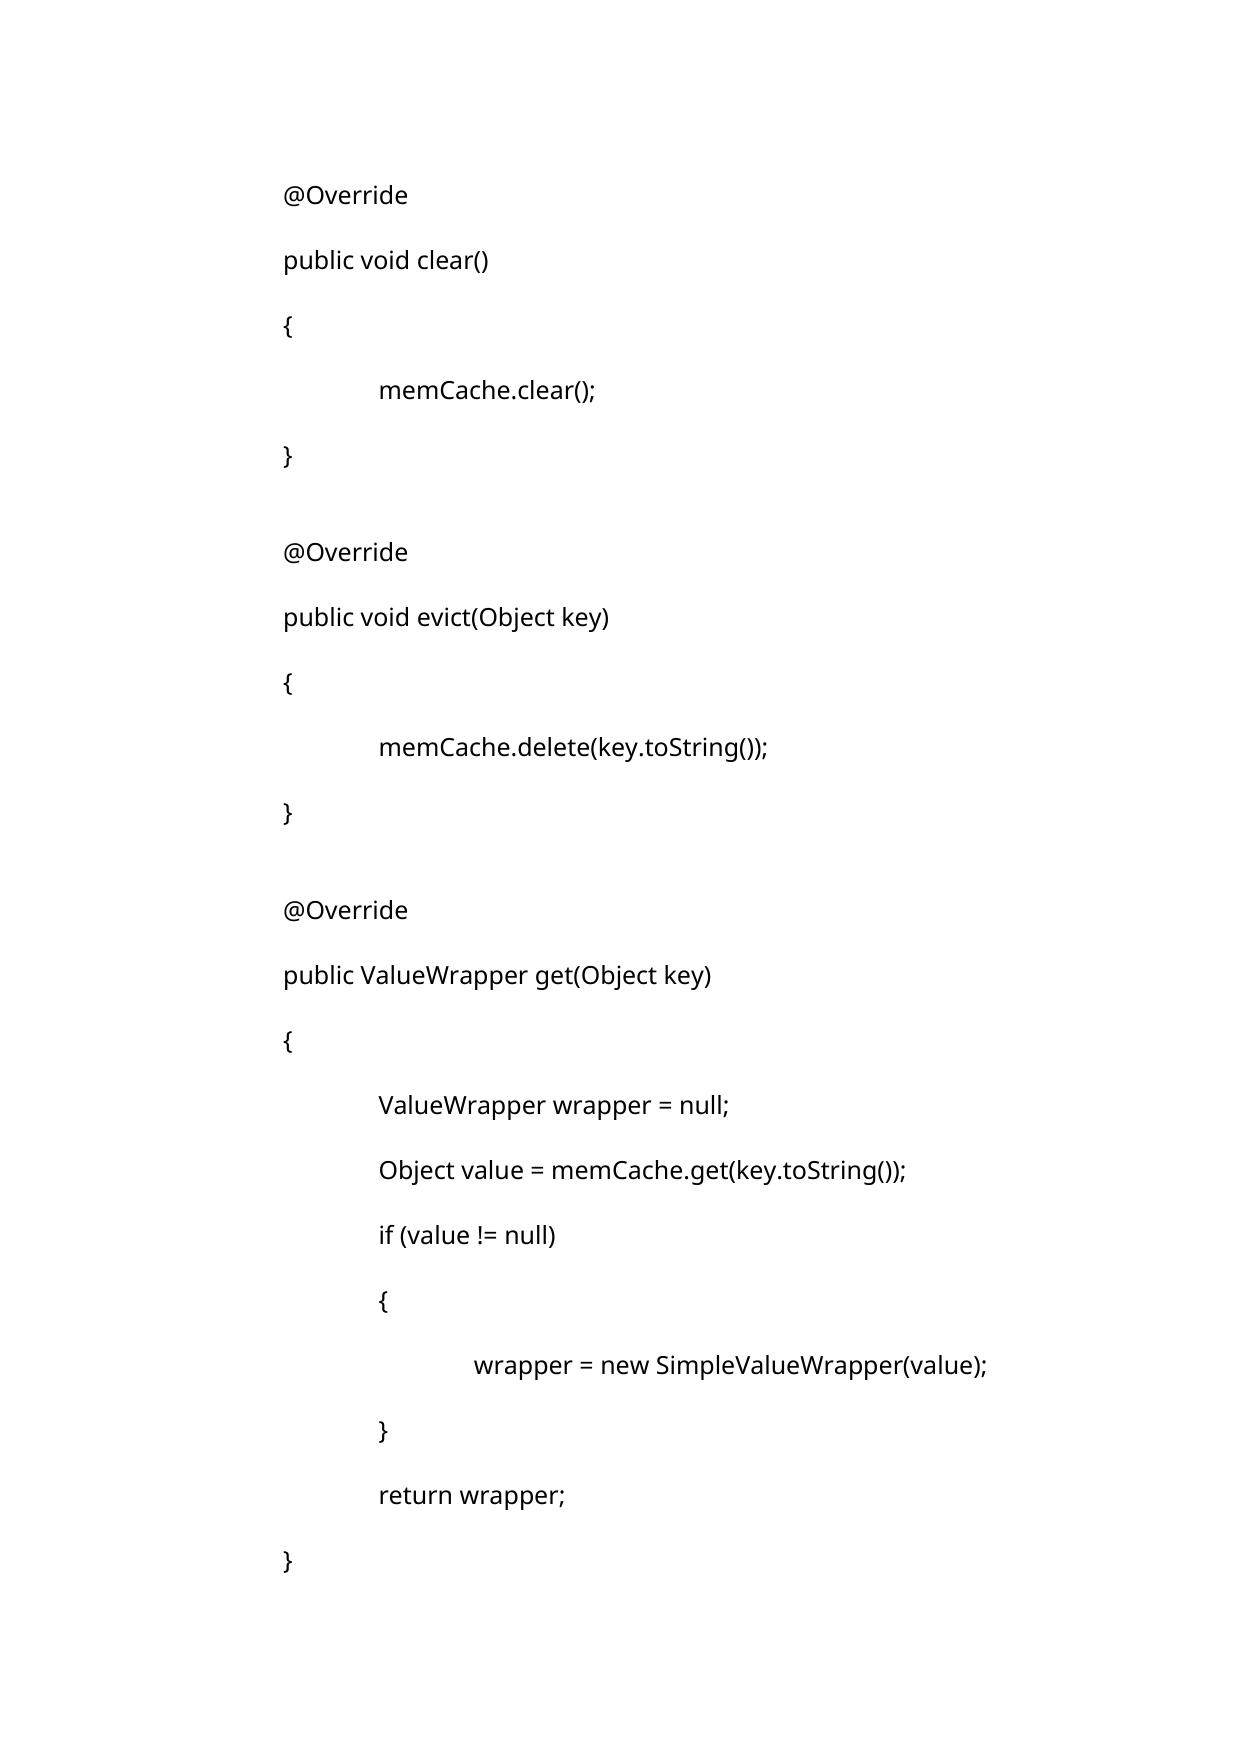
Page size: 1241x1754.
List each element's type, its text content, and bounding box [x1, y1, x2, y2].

text memCache.delete(key.toString()); [187, 714, 1053, 779]
text return wrapper; [187, 1462, 1053, 1527]
text } [187, 1397, 1053, 1462]
text } [187, 422, 1053, 487]
text @Override [187, 162, 1053, 227]
text } [187, 1527, 1053, 1592]
text public void clear() [187, 227, 1053, 292]
text if (value != null) [187, 1202, 1053, 1267]
text memCache.clear(); [187, 357, 1053, 422]
text public void evict(Object key) [187, 584, 1053, 649]
text public ValueWrapper get(Object key) [187, 942, 1053, 1007]
text { [187, 649, 1053, 714]
text { [187, 1267, 1053, 1332]
text @Override [187, 877, 1053, 942]
text ValueWrapper wrapper = null; [187, 1072, 1053, 1137]
text { [187, 292, 1053, 357]
text @Override [187, 519, 1053, 584]
text wrapper = new SimpleValueWrapper(value); [187, 1332, 1053, 1397]
text } [187, 779, 1053, 844]
text Object value = memCache.get(key.toString()); [187, 1137, 1053, 1202]
text { [187, 1007, 1053, 1072]
